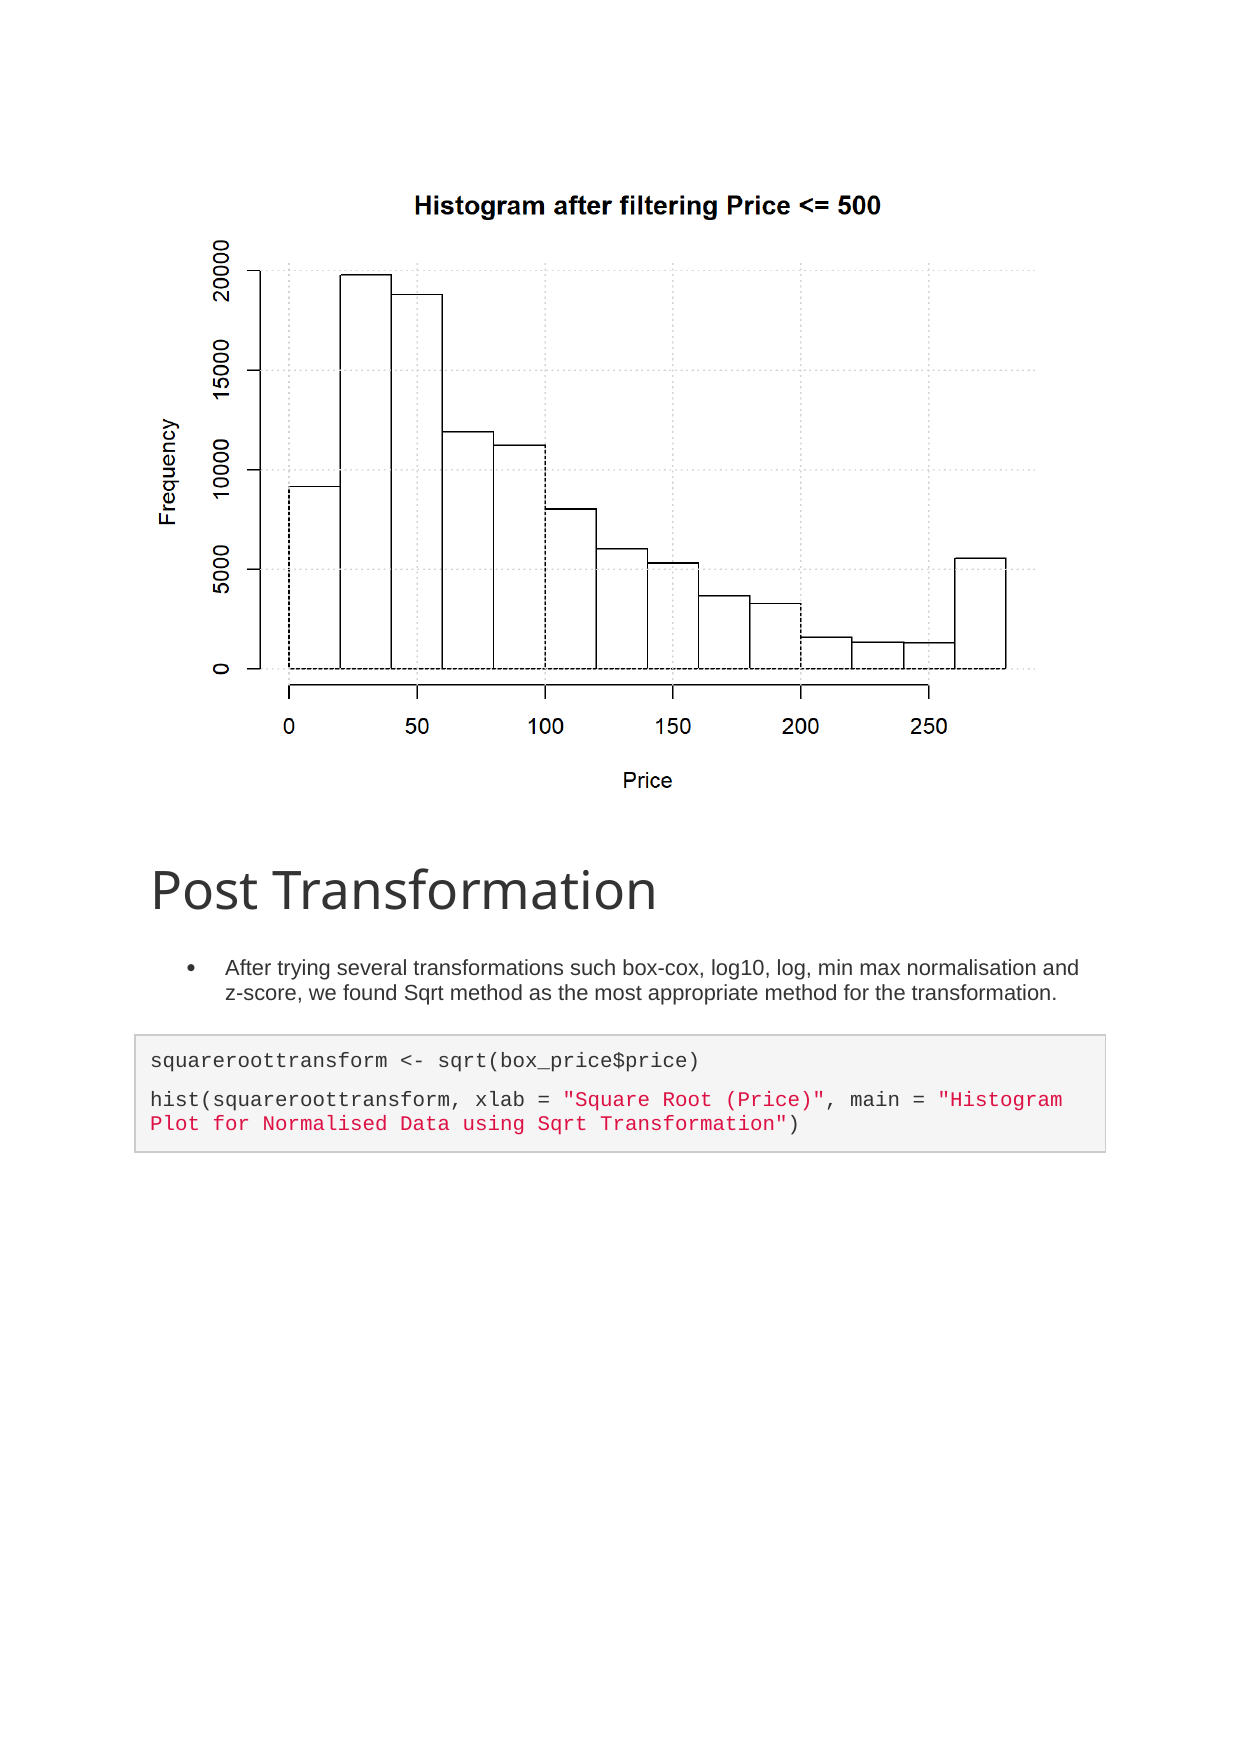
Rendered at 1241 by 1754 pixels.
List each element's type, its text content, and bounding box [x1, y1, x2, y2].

list After trying several transformations such box-cox, log10, log, min max normalisation and z-score, we found Sqrt method as the most appropriate method for the transformation. [187, 954, 1090, 1005]
text hist(squareroottransform, xlab = "Square Root (Price)", main = "Histogram Plot for Normalised Data using Sqrt Transformation") [136, 1073, 1105, 1151]
picture [150, 150, 1091, 822]
text squareroottransform <- sqrt(box_price$price) [136, 1036, 1105, 1073]
text Post Transformation [150, 853, 1090, 925]
